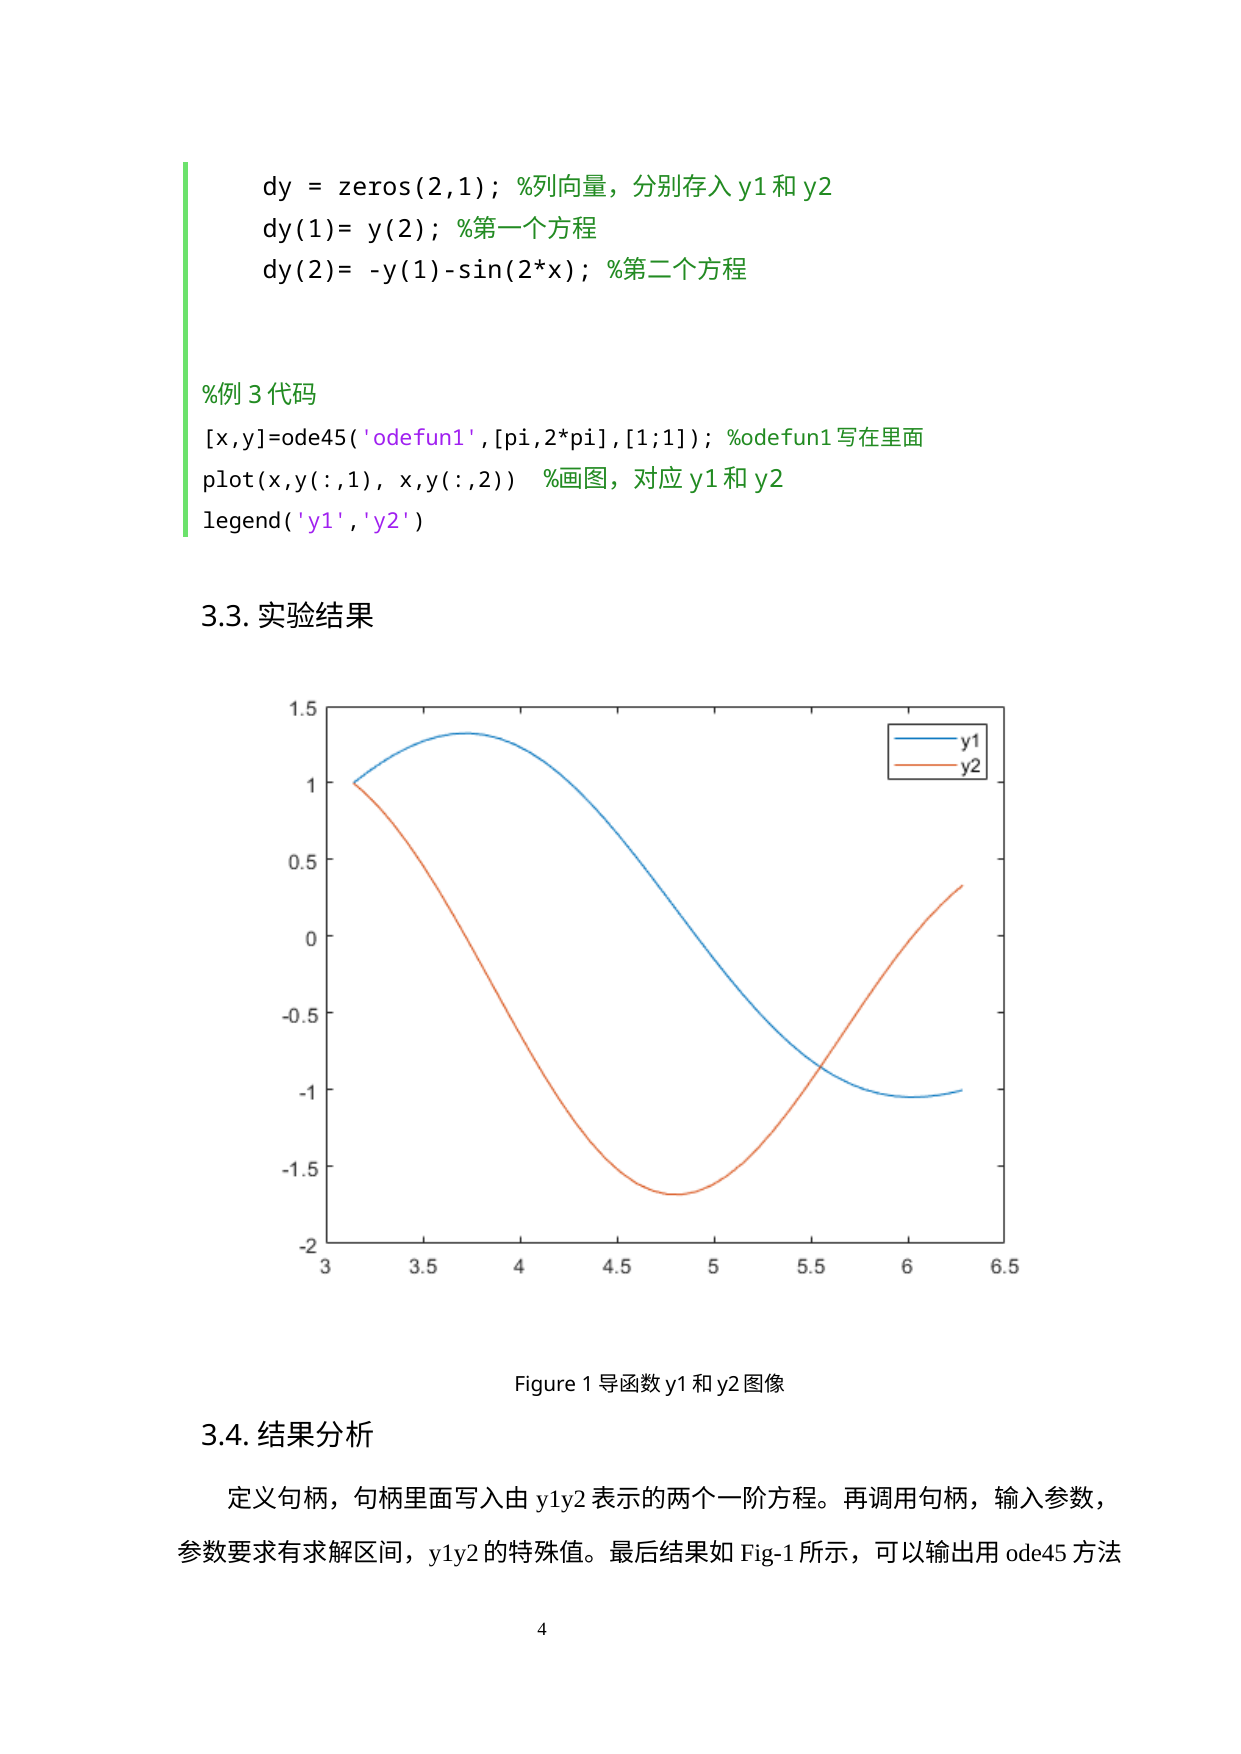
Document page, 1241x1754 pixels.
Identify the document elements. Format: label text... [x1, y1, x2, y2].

text dy(1)= y(2); %第一个方程 [188, 204, 1122, 245]
text dy(2)= -y(1)-sin(2*x); %第二个方程 [188, 245, 1122, 287]
subtitle 实验结果 [201, 593, 1122, 635]
text %例3代码 [188, 370, 1122, 412]
text legend('y1','y2') [188, 495, 1122, 537]
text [177, 1478, 1122, 1569]
text [x,y]=ode45('odefun1',[pi,2*pi],[1;1]); %odefun1写在里面 [188, 412, 1122, 454]
subtitle 结果分析 [201, 1412, 1122, 1454]
text plot(x,y(:,1), x,y(:,2)) %画图，对应y1和y2 [188, 454, 1122, 495]
text Figure 1 导函数y1和y2图像 [177, 1358, 1122, 1399]
text dy = zeros(2,1); %列向量，分别存入y1和y2 [188, 162, 1122, 204]
picture [212, 659, 1088, 1316]
